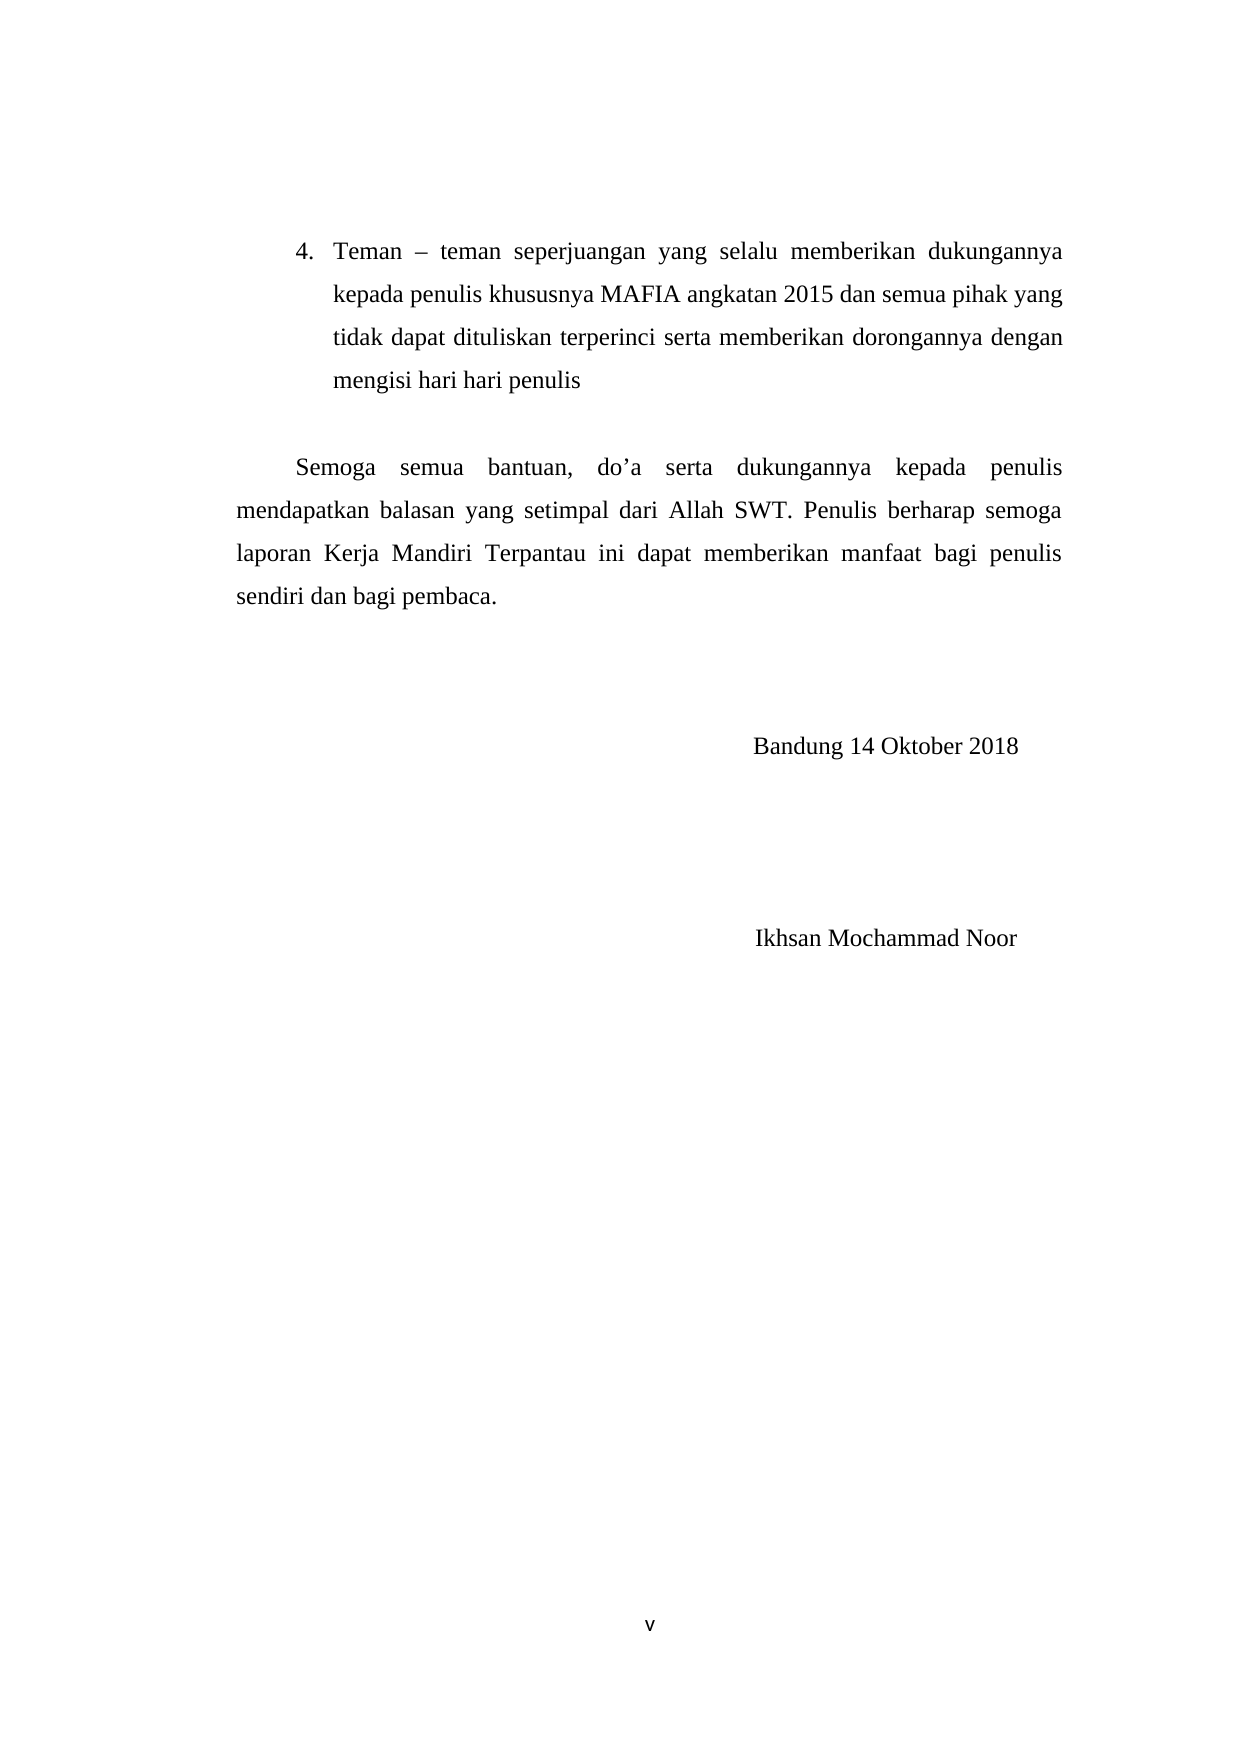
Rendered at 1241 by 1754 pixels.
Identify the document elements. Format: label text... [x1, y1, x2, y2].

text Ikhsan Mochammad Noor [709, 923, 1063, 952]
list Semoga semua bantuan, do’a serta dukungannya kepada penulis mendapatkan balasan yang setimpal dari Allah SWT. Penulis berharap semoga laporan Kerja Mandiri Terpantau ini dapat memberikan manfaat bagi penulis sendiri dan bagi pembaca. [236, 452, 1063, 610]
list Teman – teman seperjuangan yang selalu memberikan dukungannya kepada penulis khususnya MAFIA angkatan 2015 dan semua pihak yang tidak dapat dituliskan terperinci serta memberikan dorongannya dengan mengisi hari hari penulis [295, 236, 1063, 394]
text Bandung 14 Oktober 2018 [709, 731, 1063, 760]
